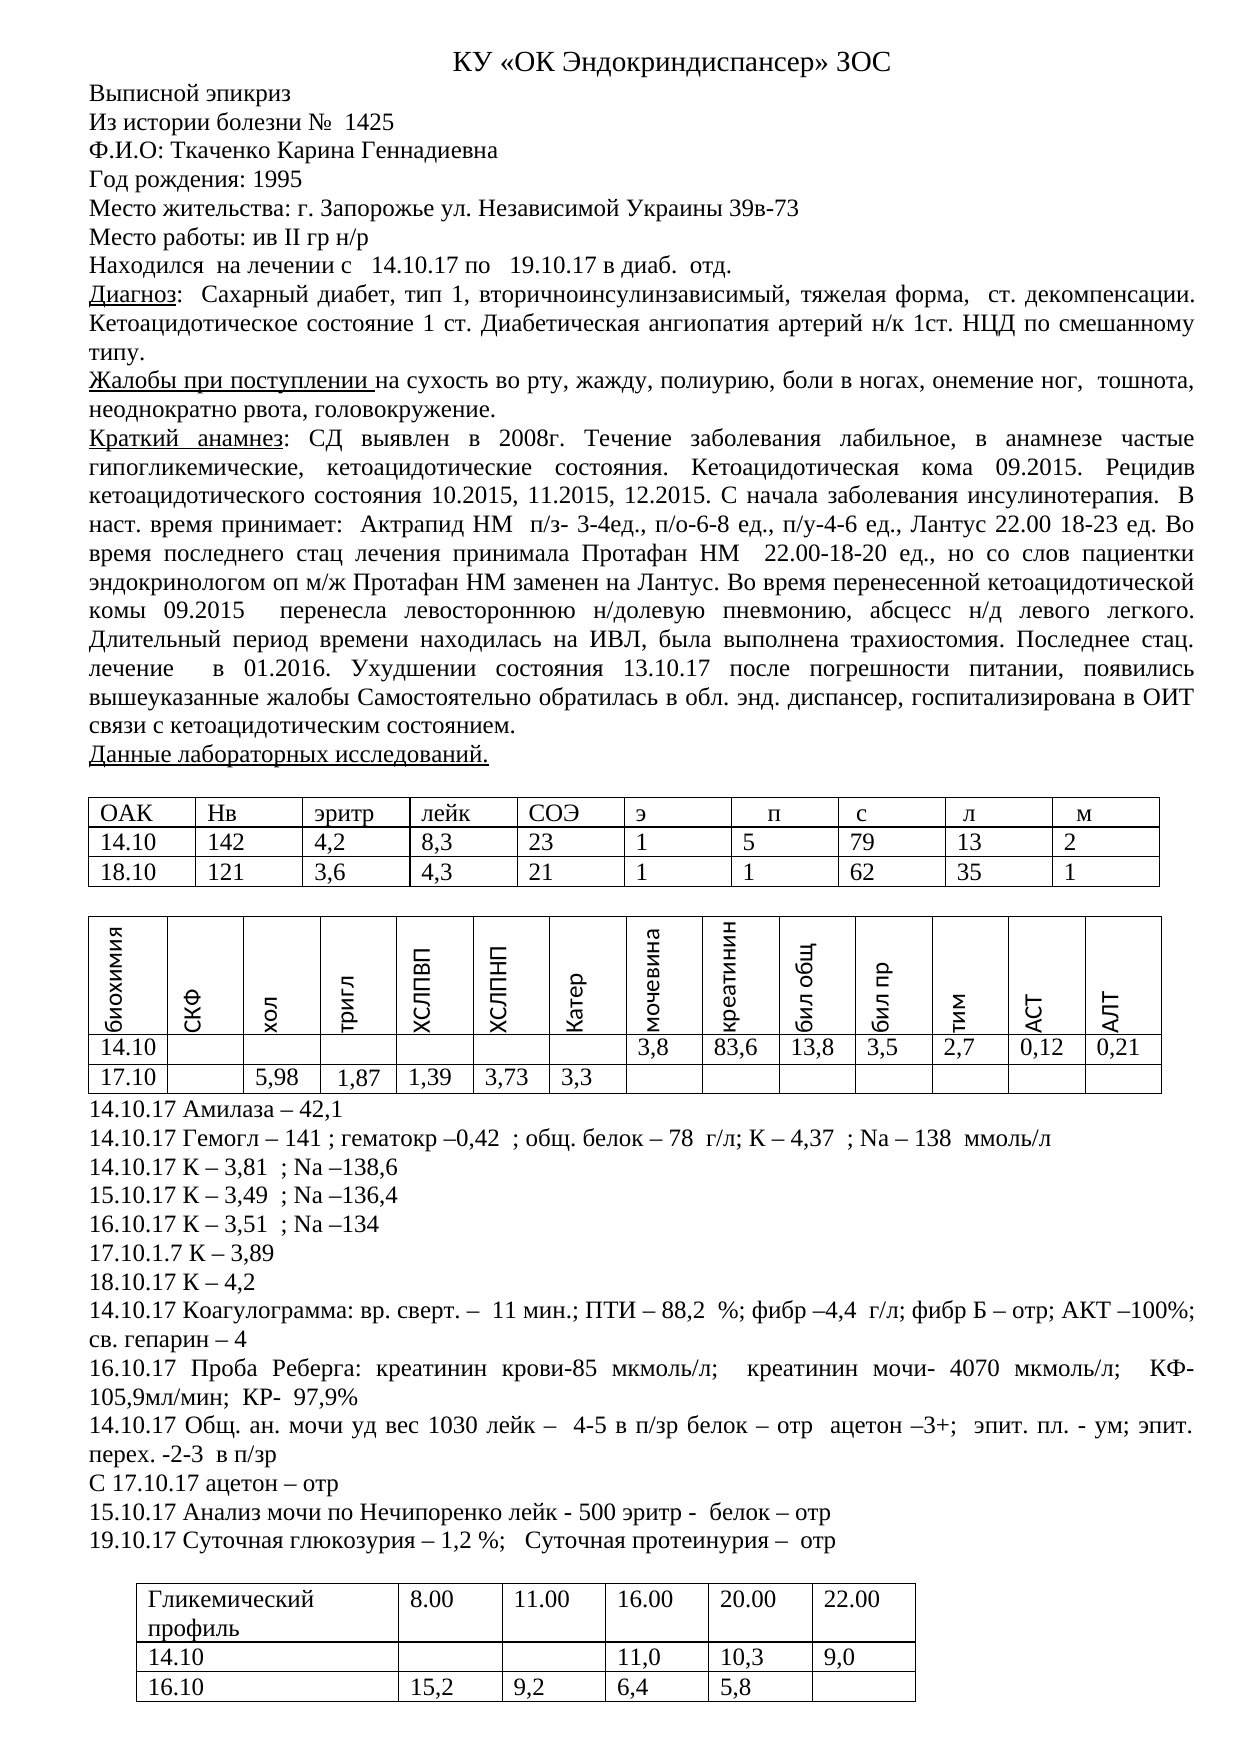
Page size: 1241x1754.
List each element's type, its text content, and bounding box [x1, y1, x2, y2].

table_header хол [244, 917, 320, 1034]
table_header Катер [550, 917, 626, 1034]
table_cell 79 [839, 828, 945, 856]
text Диагноз: Сахарный диабет, тип 1, вторичноинсулинзависимый, ст. Кетоацидотическое состояние 1 ст. Диабетическая ангиопатия артерий н/к 1ст. НЦД по смешанному типу. [89, 279, 1196, 365]
table_cell 14.10 [137, 1643, 398, 1671]
text Место жительства: г. Запорожье ул. Независимой Украины 39в-73 [89, 193, 1196, 222]
table_cell 1 [732, 857, 838, 886]
text Место работы: ив II гр н/р [89, 222, 1196, 250]
table_header бил общ [780, 917, 855, 1034]
table_header Нв [196, 798, 302, 826]
table_cell 3,3 [550, 1065, 626, 1093]
table_header тим [933, 917, 1008, 1034]
text 15.10.17 К – 3,49 ; Nа –136,4 [89, 1180, 1196, 1209]
table_cell 5,98 [244, 1065, 320, 1093]
table_cell 15,2 [399, 1672, 502, 1701]
table_header лейк [411, 798, 517, 826]
table_cell 21 [518, 857, 624, 886]
text С 17.10.17 ацетон – отр [89, 1468, 1196, 1497]
text Год рождения: 1995 [89, 164, 1196, 193]
table_cell [627, 1065, 702, 1093]
table_cell 16.10 [137, 1672, 398, 1701]
subtitle Выписной эпикриз [89, 78, 1202, 107]
subtitle 14.10.17 Общ. ан. мочи уд вес 1030 лейк – 4-5 в п/зр белок – отр ацетон –3+; эпит. пл. - ум; эпит. перех. -2-3 в п/зр [89, 1410, 1196, 1468]
table_cell [933, 1065, 1008, 1093]
table_cell 2,7 [933, 1035, 1008, 1064]
table_cell [1009, 1065, 1085, 1093]
table_cell [503, 1643, 605, 1671]
text 14.10.17 Гемогл – 141 ; гематокр –0,42 ; общ. белок – 78 г/л; К – 4,37 ; Nа – 138 ммоль/л [89, 1123, 1196, 1152]
table_cell 121 [196, 857, 302, 886]
table_cell 3,73 [474, 1065, 549, 1093]
text 14.10.17 Коагулограмма: вр. сверт. – 11 мин.; ПТИ – 88,2 %; фибр –4,4 г/л; фибр Б – отр; АКТ –100%; св. гепарин – 4 [89, 1295, 1196, 1353]
table_cell [813, 1672, 915, 1701]
table_cell 5 [732, 828, 838, 856]
table_cell 4,2 [303, 828, 409, 856]
text Жалобы при поступлении на сухость во рту, жажду, полиурию, боли в ногах, онемение ног, тошнота, неоднократно рвота, головокружение. [89, 365, 1196, 423]
table_header ХСЛПВП [397, 917, 473, 1034]
table_header 20.00 [709, 1584, 812, 1641]
table_cell [474, 1035, 549, 1064]
table_cell 10,3 [709, 1643, 812, 1671]
table_cell 17.10 [89, 1065, 167, 1093]
table_header биохимия [89, 917, 167, 1034]
table_cell 18.10 [89, 857, 195, 886]
text 15.10.17 Анализ мочи по Нечипоренко лейк - 500 эритр - белок – отр [89, 1497, 1196, 1525]
table_cell 1 [625, 828, 731, 856]
table_header мочевина [627, 917, 702, 1034]
table_cell 3,5 [856, 1035, 932, 1064]
table_cell 3,6 [303, 857, 409, 886]
table_header 22.00 [813, 1584, 915, 1641]
table_header АЛТ [1086, 917, 1161, 1034]
table_header СКФ [168, 917, 243, 1034]
table_cell [780, 1065, 855, 1093]
table_header 16.00 [606, 1584, 708, 1641]
text 18.10.17 К – 4,2 [89, 1267, 1196, 1295]
table_cell 11,0 [606, 1643, 708, 1671]
table_header СОЭ [518, 798, 624, 826]
table_cell 6,4 [606, 1672, 708, 1701]
subtitle Из истории болезни № 1425 [89, 107, 1196, 135]
table_cell 9,2 [503, 1672, 605, 1701]
table_cell 14.10 [89, 828, 195, 856]
table_header с [839, 798, 945, 826]
table_header Гликемический профиль [137, 1584, 398, 1641]
table_cell 2 [1053, 828, 1159, 856]
text Данные лабораторных исследований. [89, 739, 1196, 768]
table_header ХСЛПНП [474, 917, 549, 1034]
text 16.10.17 Проба Реберга: креатинин крови-85 мкмоль/л; креатинин мочи- 4070 мкмоль/л; КФ- 105,9мл/мин; КР- 97,9% [89, 1353, 1196, 1410]
table_cell 13,8 [780, 1035, 855, 1064]
subtitle Ф.И.О: Ткаченко Карина Геннадиевна [89, 135, 1196, 164]
table_cell 13 [946, 828, 1052, 856]
table_header л [946, 798, 1052, 826]
table_cell 83,6 [703, 1035, 779, 1064]
table_header 8.00 [399, 1584, 502, 1641]
table_cell [244, 1035, 320, 1064]
table_cell [168, 1065, 243, 1093]
table_cell 5,8 [709, 1672, 812, 1701]
table_header э [625, 798, 731, 826]
table_cell [550, 1035, 626, 1064]
table_cell 62 [839, 857, 945, 886]
table_cell 14.10 [89, 1035, 167, 1064]
table_cell [703, 1065, 779, 1093]
text 19.10.17 Суточная глюкозурия – 1,2 %; Суточная протеинурия – отр [89, 1525, 1196, 1554]
table_cell 35 [946, 857, 1052, 886]
table_cell 0,21 [1086, 1035, 1161, 1064]
table_cell 23 [518, 828, 624, 856]
table_cell [399, 1643, 502, 1671]
table_cell 8,3 [411, 828, 517, 856]
table_header ОАК [89, 798, 195, 826]
table_cell [321, 1035, 396, 1064]
table_header 11.00 [503, 1584, 605, 1641]
table_cell 1 [625, 857, 731, 886]
table_header м [1053, 798, 1159, 826]
table_cell 1,87 [321, 1065, 396, 1093]
table_header бил пр [856, 917, 932, 1034]
table_cell [168, 1035, 243, 1064]
text Краткий анамнез: СД выявлен в 2008г. Течение заболевания лабильное, в анамнезе частые гипогликемические, кетоацидотические состояния. Кетоацидотическая кома 09.2015. Рецидив кетоацидотического состояния 10.2015, 11.2015, 12.2015. С начала заболевания инсулинотерапия. В наст. время принимает: Актрапид НМ п/з- 3-4ед., п/о-6-8 ед., п/у-4-6 ед., Лантус 22.00 18-23 ед. Во время последнего стац лечения принимала Протафан НМ 22.00-18-20 ед., но со слов пациентки эндокринологом оп м/ж Протафан НМ заменен на Лантус. Во время перенесенной кетоацидотической комы 09.2015 перенесла левостороннюю н/долевую пневмонию, абсцесс н/д левого легкого. Длительный период времени находилась на ИВЛ, была выполнена трахиостомия. Последнее стац. лечение в 01.2016. Ухудшении состояния 13.10.17 после погрешности питании, появились вышеуказанные жалобы Самостоятельно обратилась в обл. энд. диспансер, госпитализирована в ОИТ связи с кетоацидотическим состоянием. [89, 423, 1196, 739]
text 14.10.17 Амилаза – 42,1 [89, 1094, 1196, 1123]
table_header эритр [303, 798, 409, 826]
table_cell [397, 1035, 473, 1064]
table_cell 1,39 [397, 1065, 473, 1093]
text 14.10.17 К – 3,81 ; Nа –138,6 [89, 1152, 1196, 1180]
table_cell [1086, 1065, 1161, 1093]
table_cell [856, 1065, 932, 1093]
table_header АСТ [1009, 917, 1085, 1034]
table_cell 0,12 [1009, 1035, 1085, 1064]
text 17.10.1.7 К – 3,89 [89, 1238, 1196, 1267]
table_header креатинин [703, 917, 779, 1034]
table_cell 4,3 [411, 857, 517, 886]
table_header тригл [321, 917, 396, 1034]
table_cell 3,8 [627, 1035, 702, 1064]
table_cell 142 [196, 828, 302, 856]
table_cell 1 [1053, 857, 1159, 886]
text на лечении с 14.10.17 по 19.10.17 в отд. [89, 250, 1196, 279]
table_cell 9,0 [813, 1643, 915, 1671]
text 16.10.17 К – 3,51 ; Nа –134 [89, 1209, 1196, 1238]
table_header п [732, 798, 838, 826]
